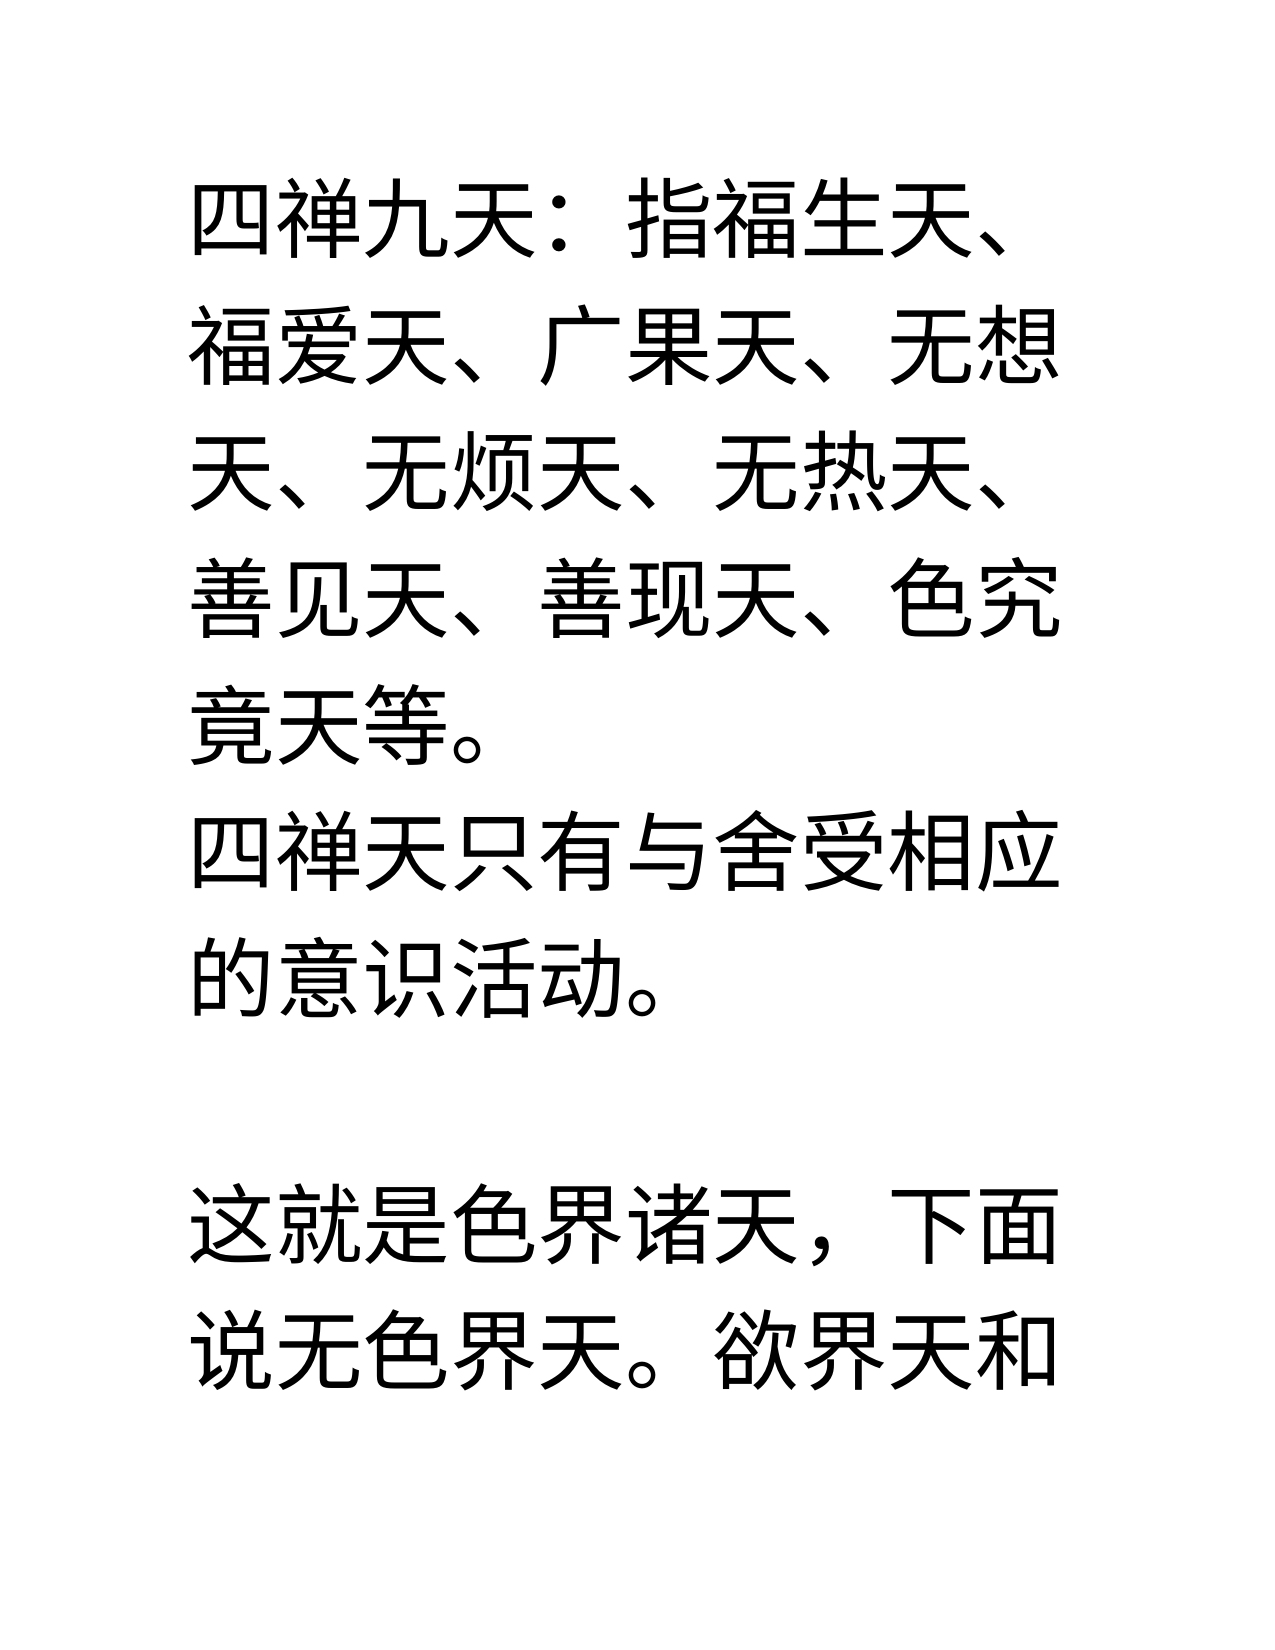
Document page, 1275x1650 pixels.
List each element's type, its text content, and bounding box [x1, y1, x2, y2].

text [187, 1156, 1087, 1409]
text 四禅九天：指福生天、福爱天、广果天、无想天、无烦天、无热天、善见天、善现天、色究竟天等。 [187, 150, 1087, 783]
text 四禅天只有与舍受相应的意识活动。 [187, 783, 1087, 1037]
